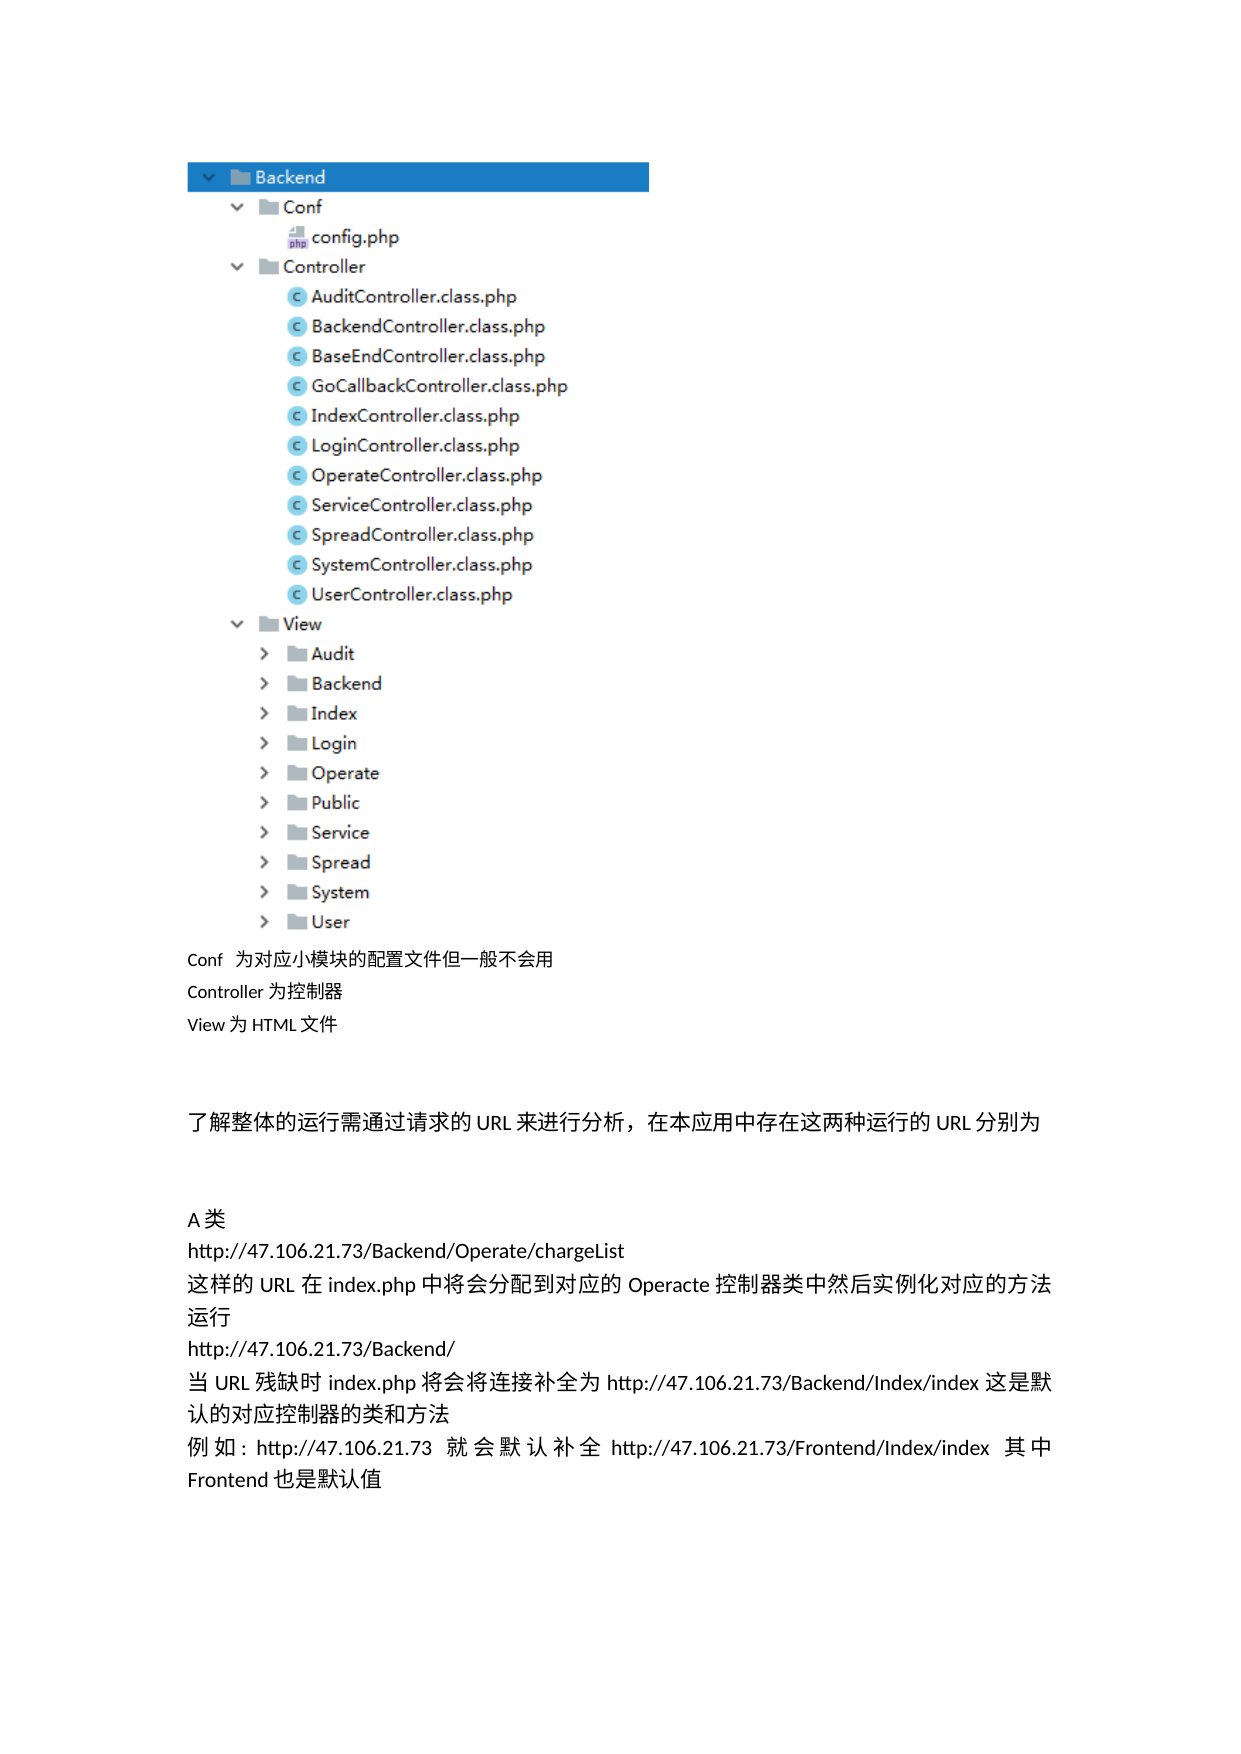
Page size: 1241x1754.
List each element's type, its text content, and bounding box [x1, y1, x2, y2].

text A类 [187, 1202, 1053, 1234]
text 例如: http://47.106.21.73 就会默认补全http://47.106.21.73/Frontend/Index/index 其中Frontend也是默认值 [187, 1429, 1053, 1494]
text View 为HTML文件 [187, 1007, 1053, 1039]
text http://47.106.21.73/Backend/ [187, 1332, 1053, 1364]
picture [187, 162, 649, 941]
text http://47.106.21.73/Backend/Operate/chargeList [187, 1234, 1053, 1267]
text Conf 为对应小模块的配置文件但一般不会用 [187, 942, 1053, 974]
text 这样的URL 在index.php中将会分配到对应的Operacte控制器类中然后实例化对应的方法运行 [187, 1267, 1053, 1332]
text 当URL残缺时 index.php将会将连接补全为http://47.106.21.73/Backend/Index/index 这是默认的对应控制器的类和方法 [187, 1364, 1053, 1429]
text 了解整体的运行需通过请求的URL来进行分析，在本应用中存在这两种运行的URL分别为 [187, 1104, 1053, 1137]
text Controller 为控制器 [187, 974, 1053, 1007]
